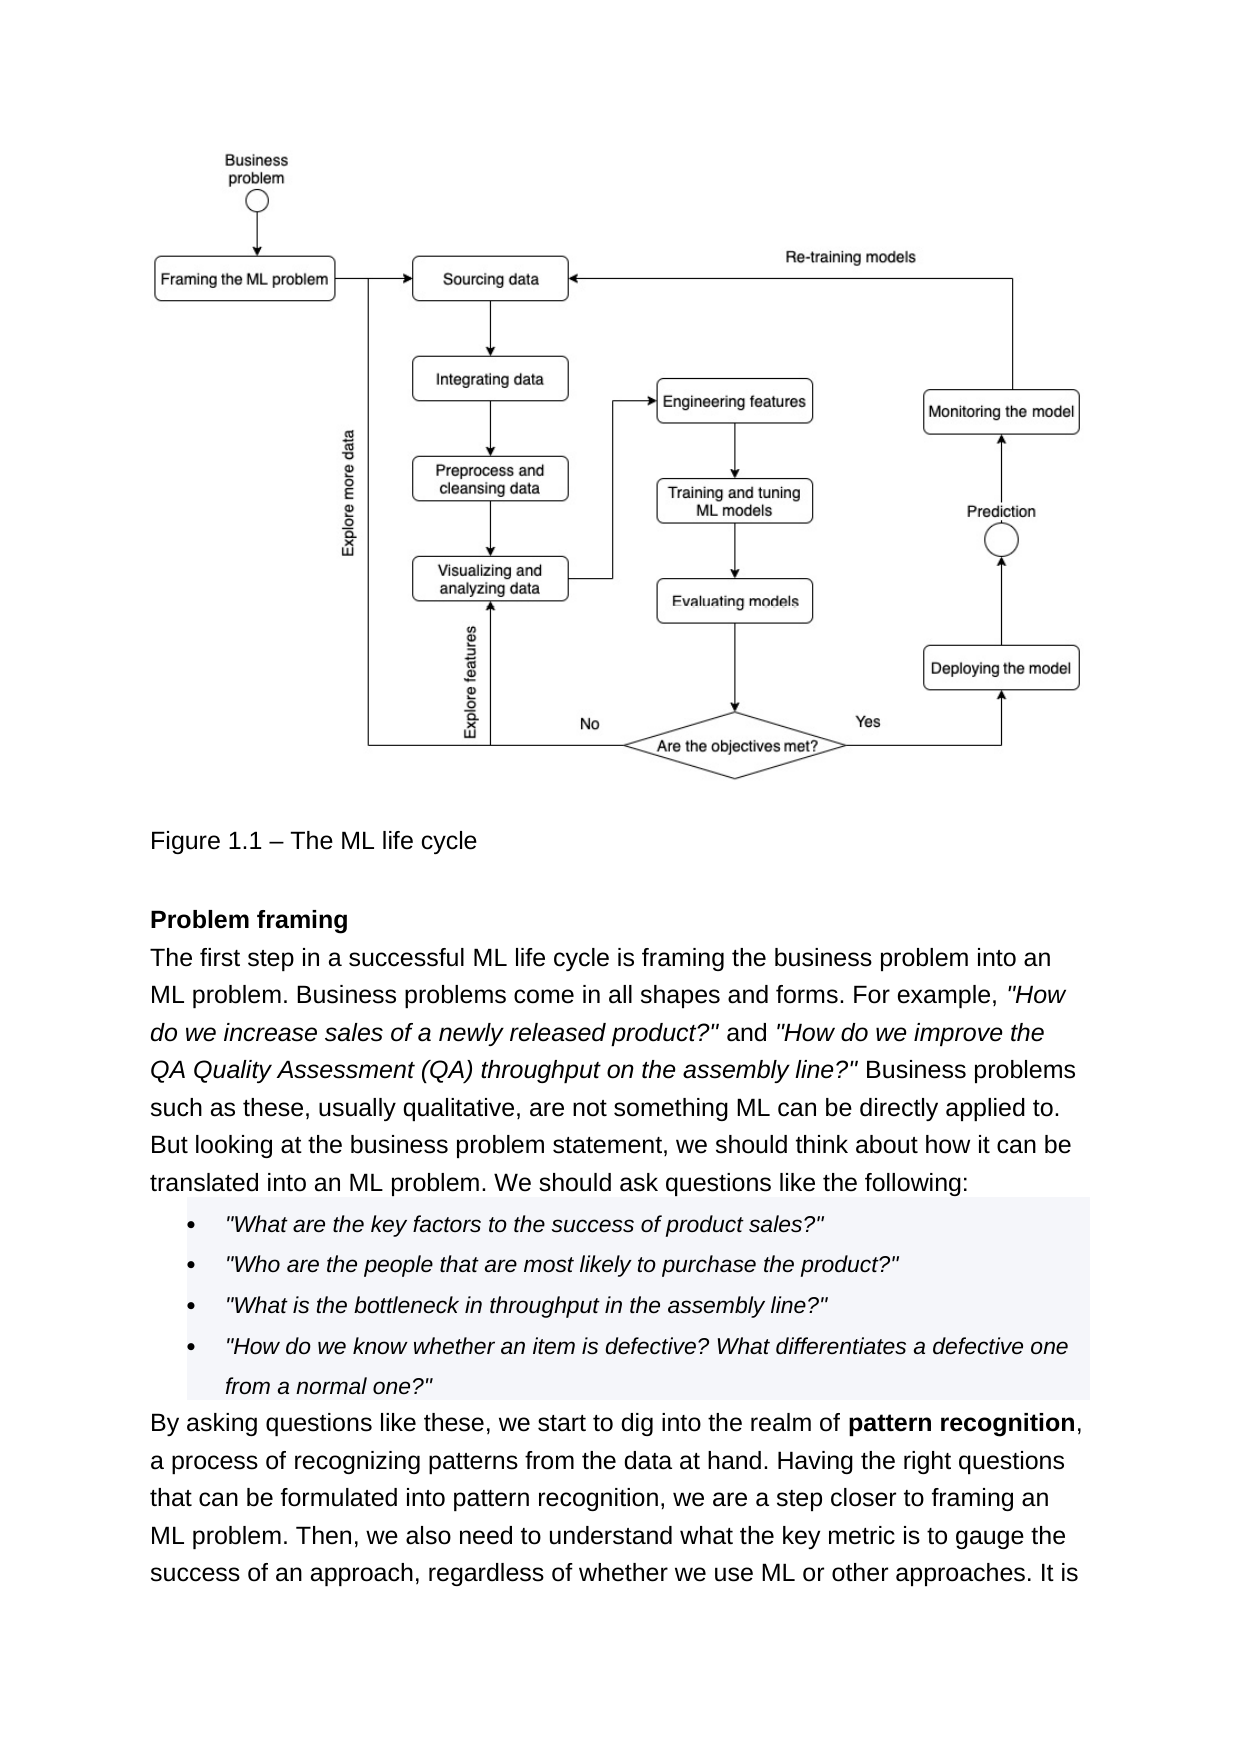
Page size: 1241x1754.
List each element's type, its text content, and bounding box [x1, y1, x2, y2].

text Figure 1.1 – The ML life cycle [150, 817, 1090, 855]
list "Who are the people that are most likely to purchase the product?" [187, 1237, 1090, 1278]
text The first step in a successful ML life cycle is framing the business problem into an ML problem. Business problems come in all shapes and forms. For example, "How do we increase sales of a newly released product?" and "How do we improve the QA Quality Assessment (QA) throughput on the assembly line?" Business problems such as these, usually qualitative, are not something ML can be directly applied to. But looking at the business problem statement, we should think about how it can be translated into an ML problem. We should ask questions like the following: [150, 934, 1090, 1197]
list "What is the bottleneck in throughput in the assembly line?" [187, 1278, 1090, 1318]
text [150, 1400, 1090, 1587]
subtitle Problem framing [150, 884, 1090, 934]
list "How do we know whether an item is defective? What differentiates a defective one from a normal one?" [187, 1318, 1090, 1400]
picture [150, 150, 1091, 786]
list "What are the key factors to the success of product sales?" [187, 1197, 1090, 1237]
